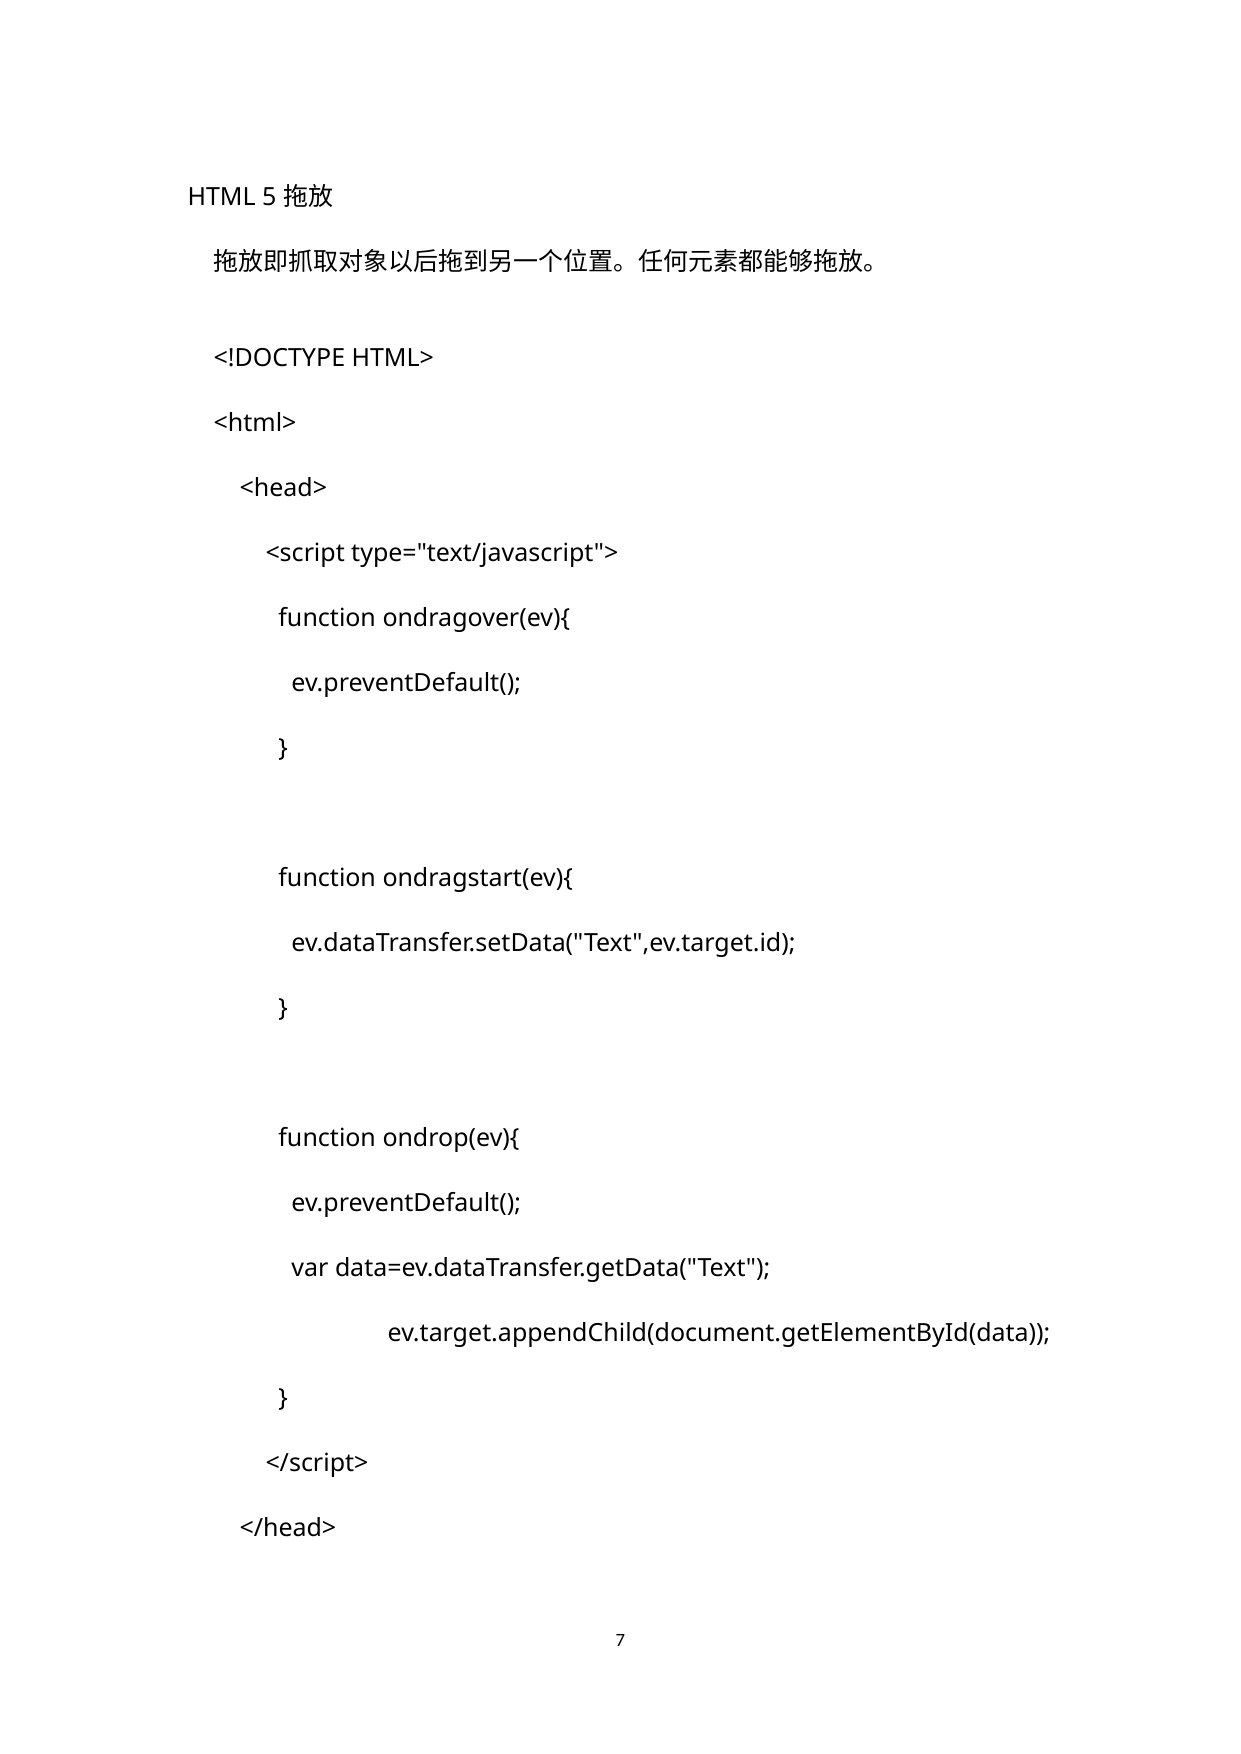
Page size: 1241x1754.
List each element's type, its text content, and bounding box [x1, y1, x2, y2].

text var data=ev.dataTransfer.getData("Text"); [187, 1234, 1053, 1299]
text <script type="text/javascript"> [187, 519, 1053, 584]
text ev.target.appendChild(document.getElementById(data)); [187, 1299, 1053, 1364]
text ev.preventDefault(); [187, 1169, 1053, 1234]
text 拖放即抓取对象以后拖到另一个位置。任何元素都能够拖放。 [187, 227, 1053, 292]
text ev.preventDefault(); [187, 649, 1053, 714]
text function ondrop(ev){ [187, 1104, 1053, 1169]
text function ondragstart(ev){ [187, 844, 1053, 909]
text </head> [187, 1494, 1053, 1559]
text } [187, 974, 1053, 1039]
text HTML 5 拖放 [187, 162, 1053, 227]
text ev.dataTransfer.setData("Text",ev.target.id); [187, 909, 1053, 974]
text function ondragover(ev){ [187, 584, 1053, 649]
text } [187, 714, 1053, 779]
text } [187, 1364, 1053, 1429]
text </script> [187, 1429, 1053, 1494]
text <head> [187, 454, 1053, 519]
text <!DOCTYPE HTML> [187, 324, 1053, 389]
text <html> [187, 389, 1053, 454]
